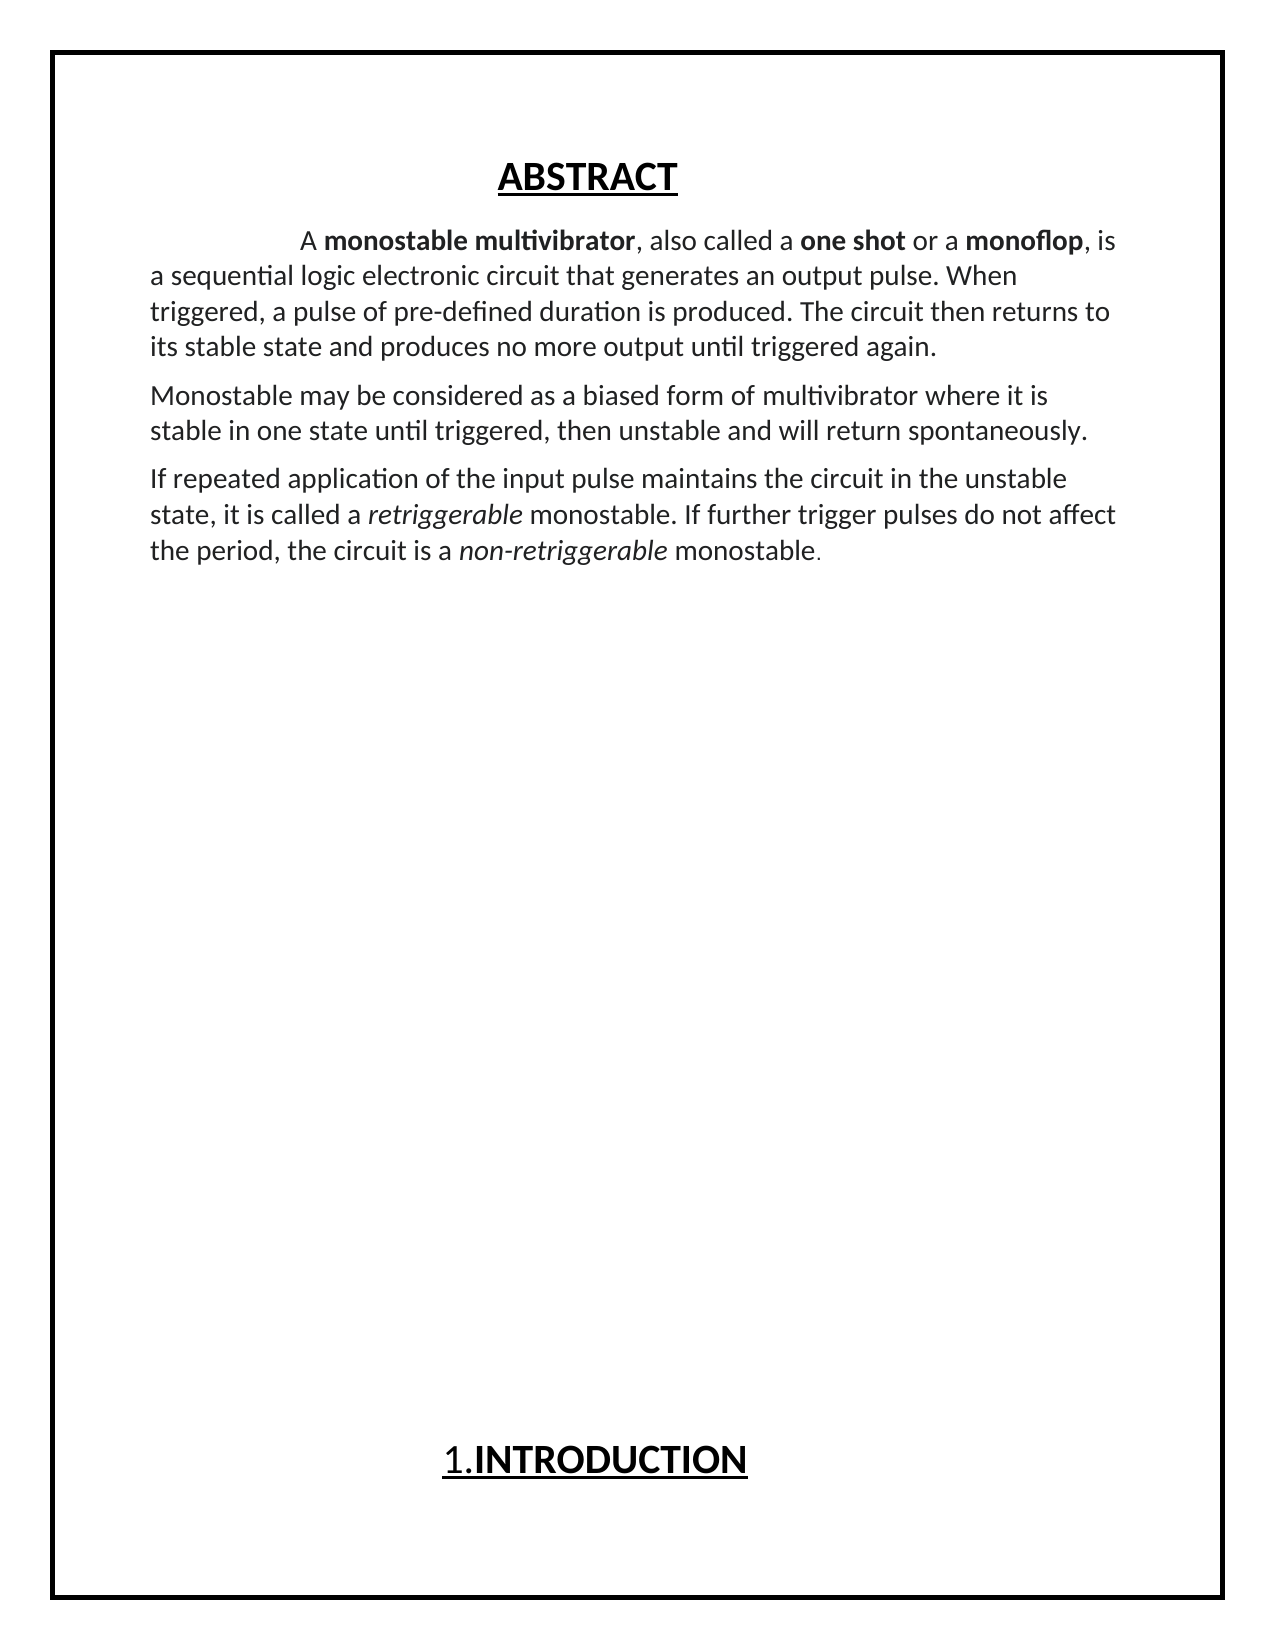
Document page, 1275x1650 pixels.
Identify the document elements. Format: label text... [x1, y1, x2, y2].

text 1.INTRODUCTION [150, 1433, 1125, 1483]
text Monostable may be considered as a biased form of multivibrator where it is stable in one state until triggered, then unstable and will return spontaneously. [150, 377, 1125, 448]
text A monostable multivibrator, also called a one shot or a monoflop, is a sequential logic electronic circuit that generates an output pulse. When triggered, a pulse of pre-defined duration is produced. The circuit then returns to its stable state and produces no more output until triggered again. [150, 222, 1125, 364]
text If repeated application of the input pulse maintains the circuit in the unstable state, it is called a retriggerable monostable. If further trigger pulses do not affect the period, the circuit is a non-retriggerable monostable. [150, 460, 1125, 567]
text ABSTRACT [150, 150, 1125, 201]
